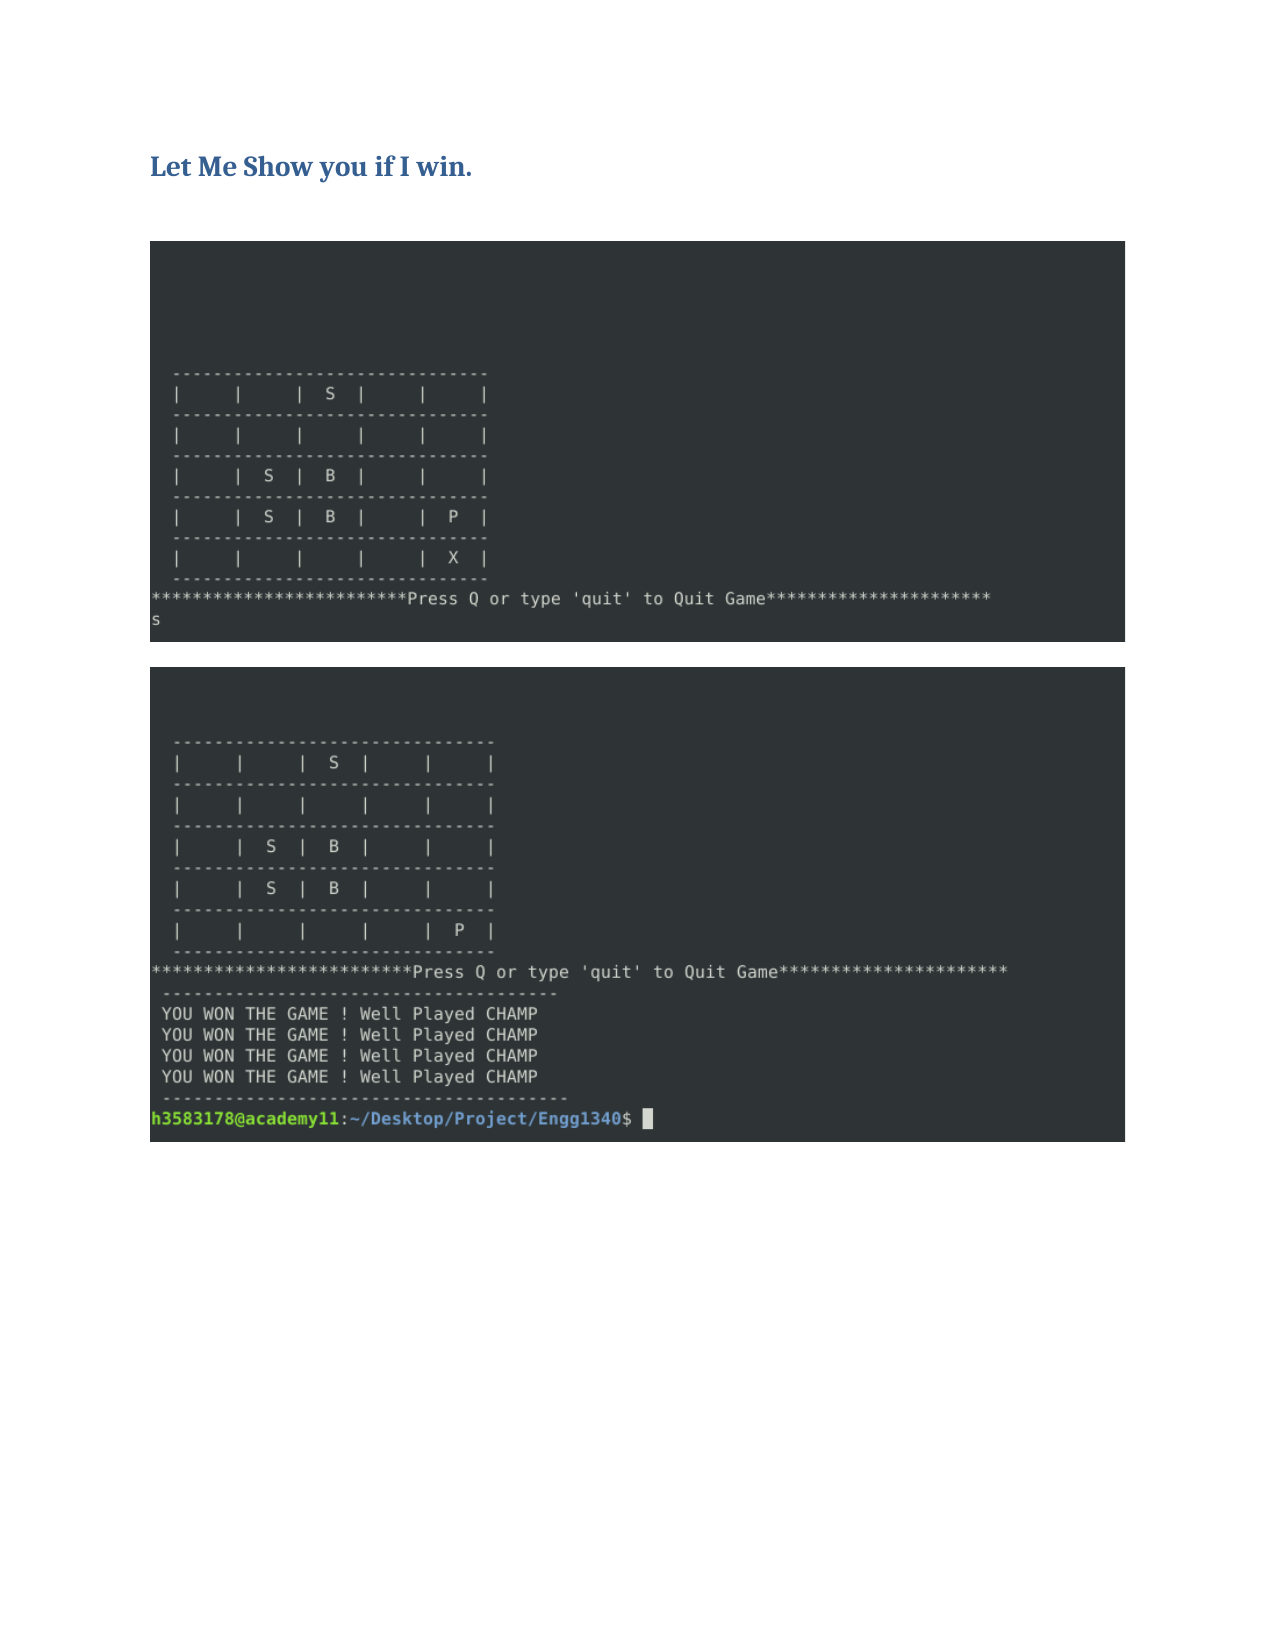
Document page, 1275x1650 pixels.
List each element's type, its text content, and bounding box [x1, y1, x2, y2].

picture [150, 667, 1125, 1142]
subtitle Let Me Show you if I win. [150, 150, 1125, 183]
picture [150, 241, 1125, 642]
